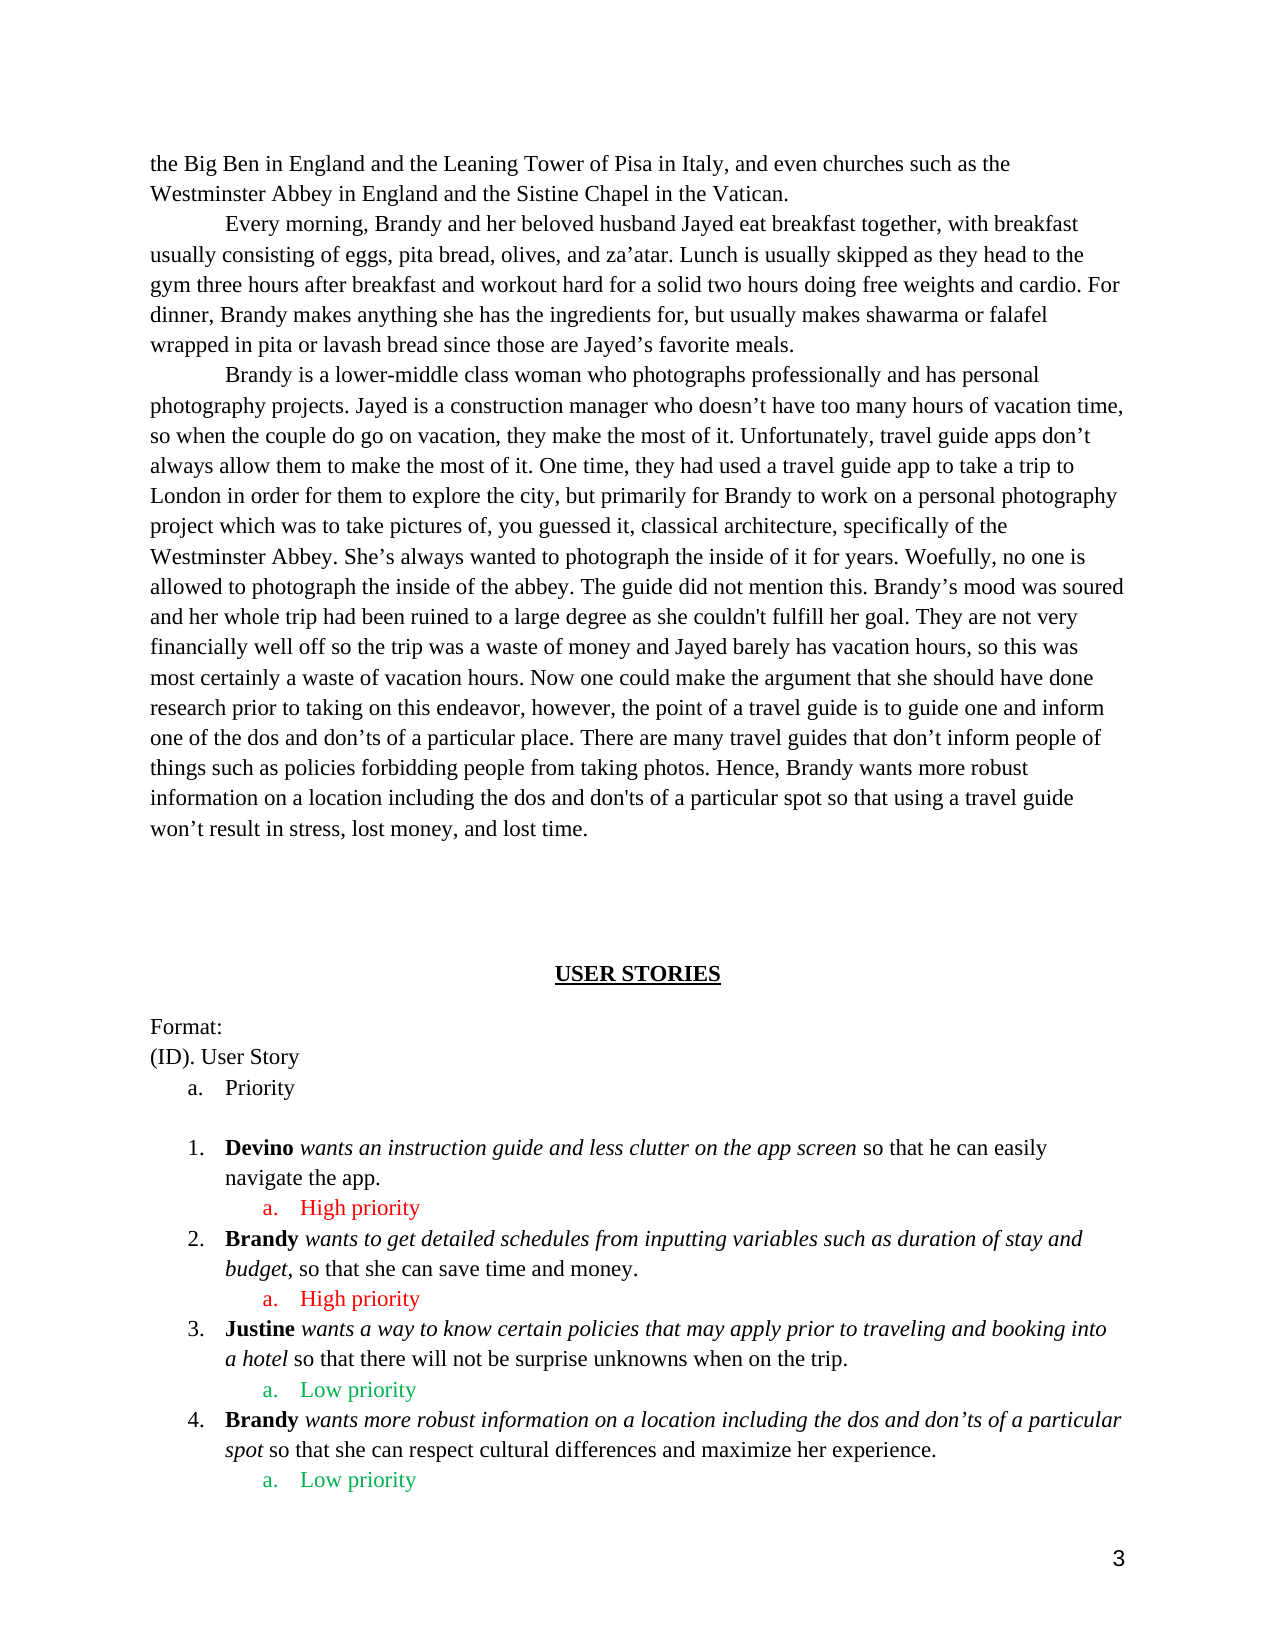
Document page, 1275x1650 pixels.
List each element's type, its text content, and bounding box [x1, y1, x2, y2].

text Every morning, Brandy and her beloved husband Jayed eat breakfast together, with breakfast usually consisting of eggs, pita bread, olives, and za’atar. Lunch is usually skipped as they head to the gym three hours after breakfast and workout hard for a solid two hours doing free weights and cardio. For dinner, Brandy makes anything she has the ingredients for, but usually makes shawarma or falafel wrapped in pita or lavash bread since those are Jayed’s favorite meals. [150, 210, 1125, 358]
list Low priority [262, 1466, 1125, 1493]
list Brandy wants more robust information on a location including the dos and don’ts of a particular spot so that she can respect cultural differences and maximize her experience. [187, 1406, 1125, 1462]
text Format: [150, 1013, 1125, 1039]
list Low priority [262, 1376, 1125, 1402]
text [150, 150, 1125, 207]
text Brandy is a lower-middle class woman who photographs professionally and has personal photography projects. Jayed is a construction manager who doesn’t have too many hours of vacation time, so when the couple do go on vacation, they make the most of it. Unfortunately, travel guide apps don’t always allow them to make the most of it. One time, they had used a travel guide app to take a trip to London in order for them to explore the city, but primarily for Brandy to work on a personal photography project which was to take pictures of, you guessed it, classical architecture, specifically of the Westminster Abbey. She’s always wanted to photograph the inside of it for years. Woefully, no one is allowed to photograph the inside of the abbey. The guide did not mention this. Brandy’s mood was soured and her whole trip had been ruined to a large degree as she couldn't fulfill her goal. They are not very financially well off so the trip was a waste of money and Jayed barely has vacation hours, so this was most certainly a waste of vacation hours. Now one could make the argument that she should have done research prior to taking on this endeavor, however, the point of a travel guide is to guide one and inform one of the dos and don’ts of a particular place. There are many travel guides that don’t inform people of things such as policies forbidding people from taking photos. Hence, Brandy wants more robust information on a location including the dos and don'ts of a particular spot so that using a travel guide won’t result in stress, lost money, and lost time. [150, 361, 1125, 841]
list High priority [262, 1194, 1125, 1221]
list Justine wants a way to know certain policies that may apply prior to traveling and booking into a hotel so that there will not be surprise unknowns when on the trip. [187, 1315, 1125, 1372]
list Devino wants an instruction guide and less clutter on the app screen so that he can easily navigate the app. [187, 1134, 1125, 1191]
list High priority [262, 1285, 1125, 1311]
list Priority [187, 1073, 1125, 1100]
list Brandy wants to get detailed schedules from inputting variables such as duration of stay and budget, so that she can save time and money. [187, 1224, 1125, 1281]
text (ID). User Story [150, 1043, 1125, 1070]
text USER STORIES [150, 960, 1125, 987]
